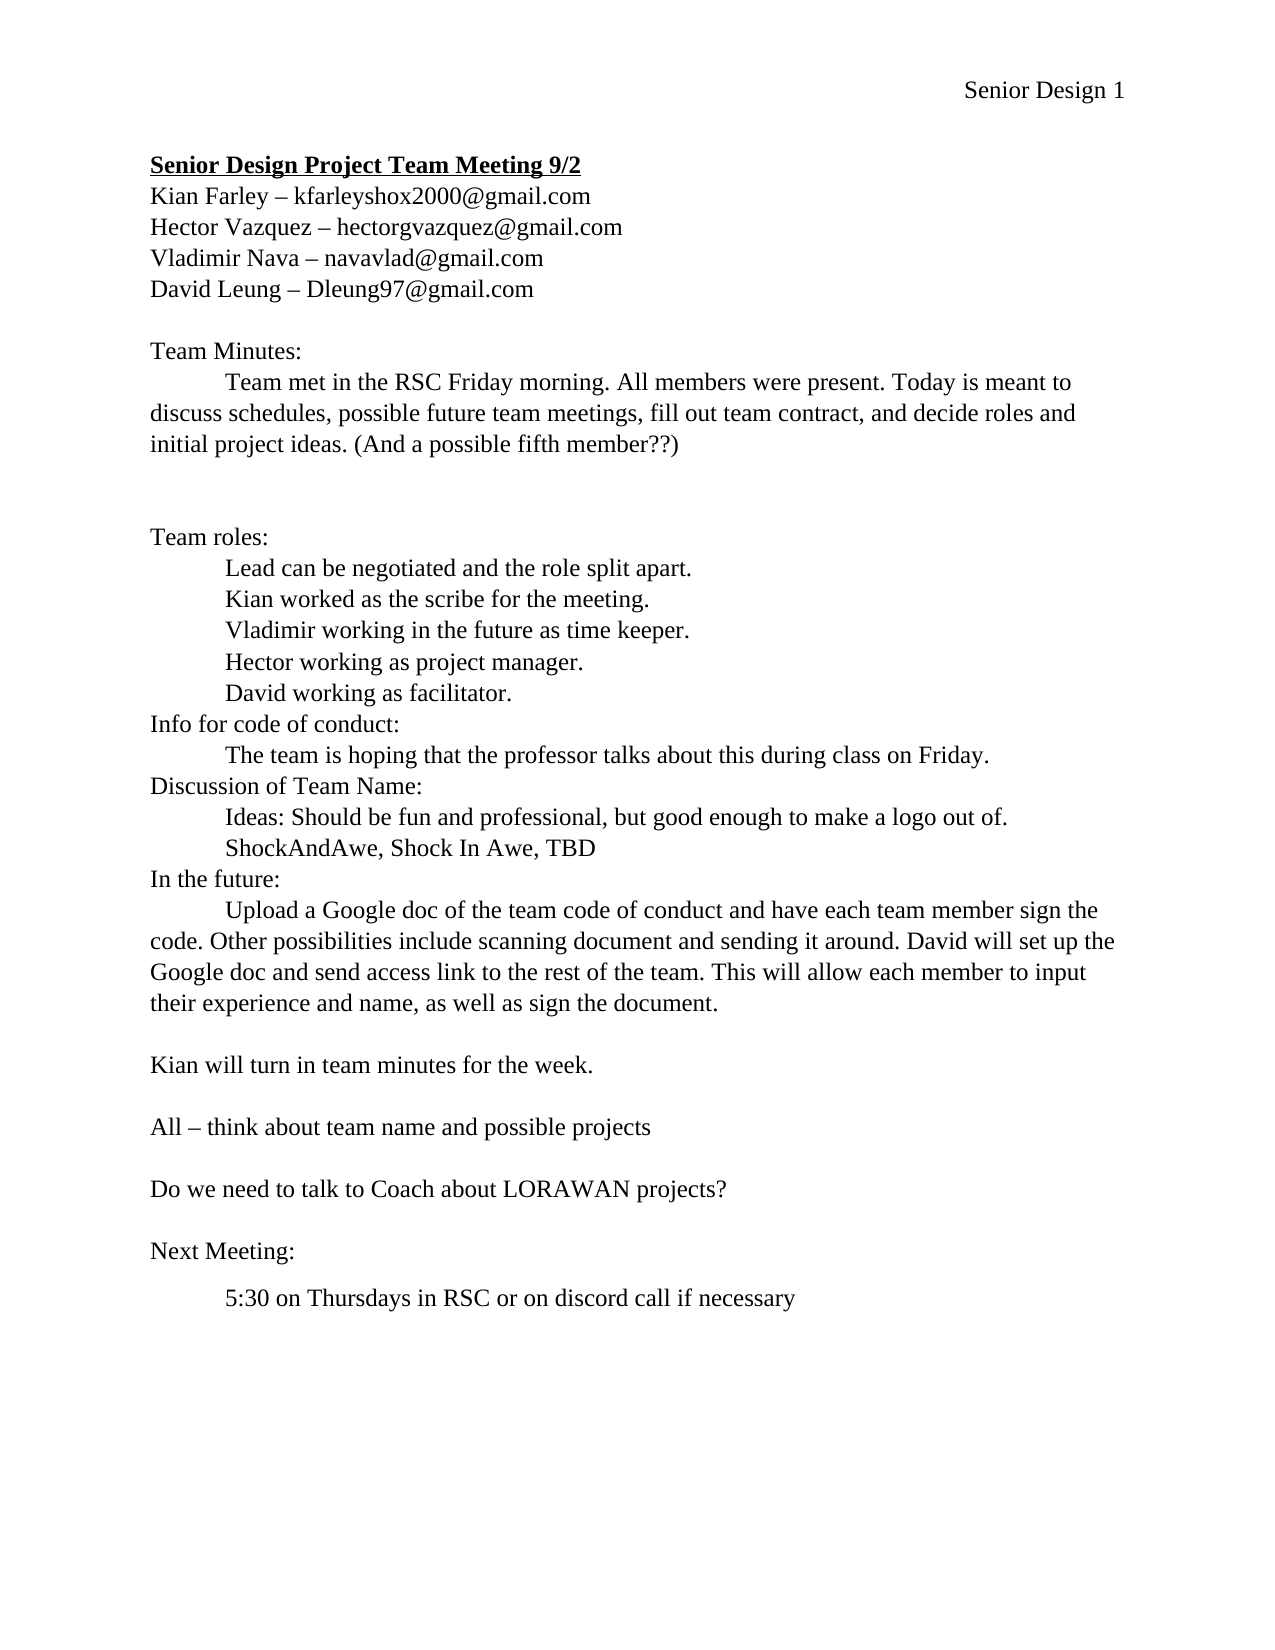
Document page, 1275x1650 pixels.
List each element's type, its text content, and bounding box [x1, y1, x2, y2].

text Team met in the RSC Friday morning. All members were present. Today is meant to discuss schedules, possible future team meetings, fill out team contract, and decide roles and initial project ideas. (And a possible fifth member??) [150, 367, 1125, 458]
text Senior Design Project Team Meeting 9/2 [150, 150, 1125, 179]
text The team is hoping that the professor talks about this during class on Friday. [150, 740, 1125, 768]
text Team Minutes: [150, 336, 1125, 365]
text Hector working as project manager. [150, 647, 1125, 675]
text Do we need to talk to Coach about LORAWAN projects? [150, 1174, 1125, 1203]
text Kian worked as the scribe for the meeting. [150, 584, 1125, 613]
text In the future: [150, 864, 1125, 893]
text Vladimir Nava – navavlad@gmail.com [150, 243, 1125, 272]
text Lead can be negotiated and the role split apart. [150, 553, 1125, 582]
text David working as facilitator. [150, 678, 1125, 706]
text Kian Farley – kfarleyshox2000@gmail.com [150, 181, 1125, 210]
text Info for code of conduct: [150, 709, 1125, 737]
text Hector Vazquez – hectorgvazquez@gmail.com [150, 212, 1125, 241]
text Team roles: [150, 522, 1125, 551]
text Vladimir working in the future as time keeper. [150, 616, 1125, 644]
text Next Meeting: [150, 1236, 1125, 1264]
text 5:30 on Thursdays in RSC or on discord call if necessary [150, 1283, 1125, 1312]
text David Leung – Dleung97@gmail.com [150, 274, 1125, 303]
text Ideas: Should be fun and professional, but good enough to make a logo out of. [150, 802, 1125, 831]
text Upload a Google doc of the team code of conduct and have each team member sign the code. Other possibilities include scanning document and sending it around. David will set up the Google doc and send access link to the rest of the team. This will allow each member to input their experience and name, as well as sign the document. [150, 895, 1125, 1017]
text ShockAndAwe, Shock In Awe, TBD [150, 833, 1125, 862]
text Discussion of Team Name: [150, 771, 1125, 799]
text Kian will turn in team minutes for the week. [150, 1050, 1125, 1079]
text All – think about team name and possible projects [150, 1112, 1125, 1141]
